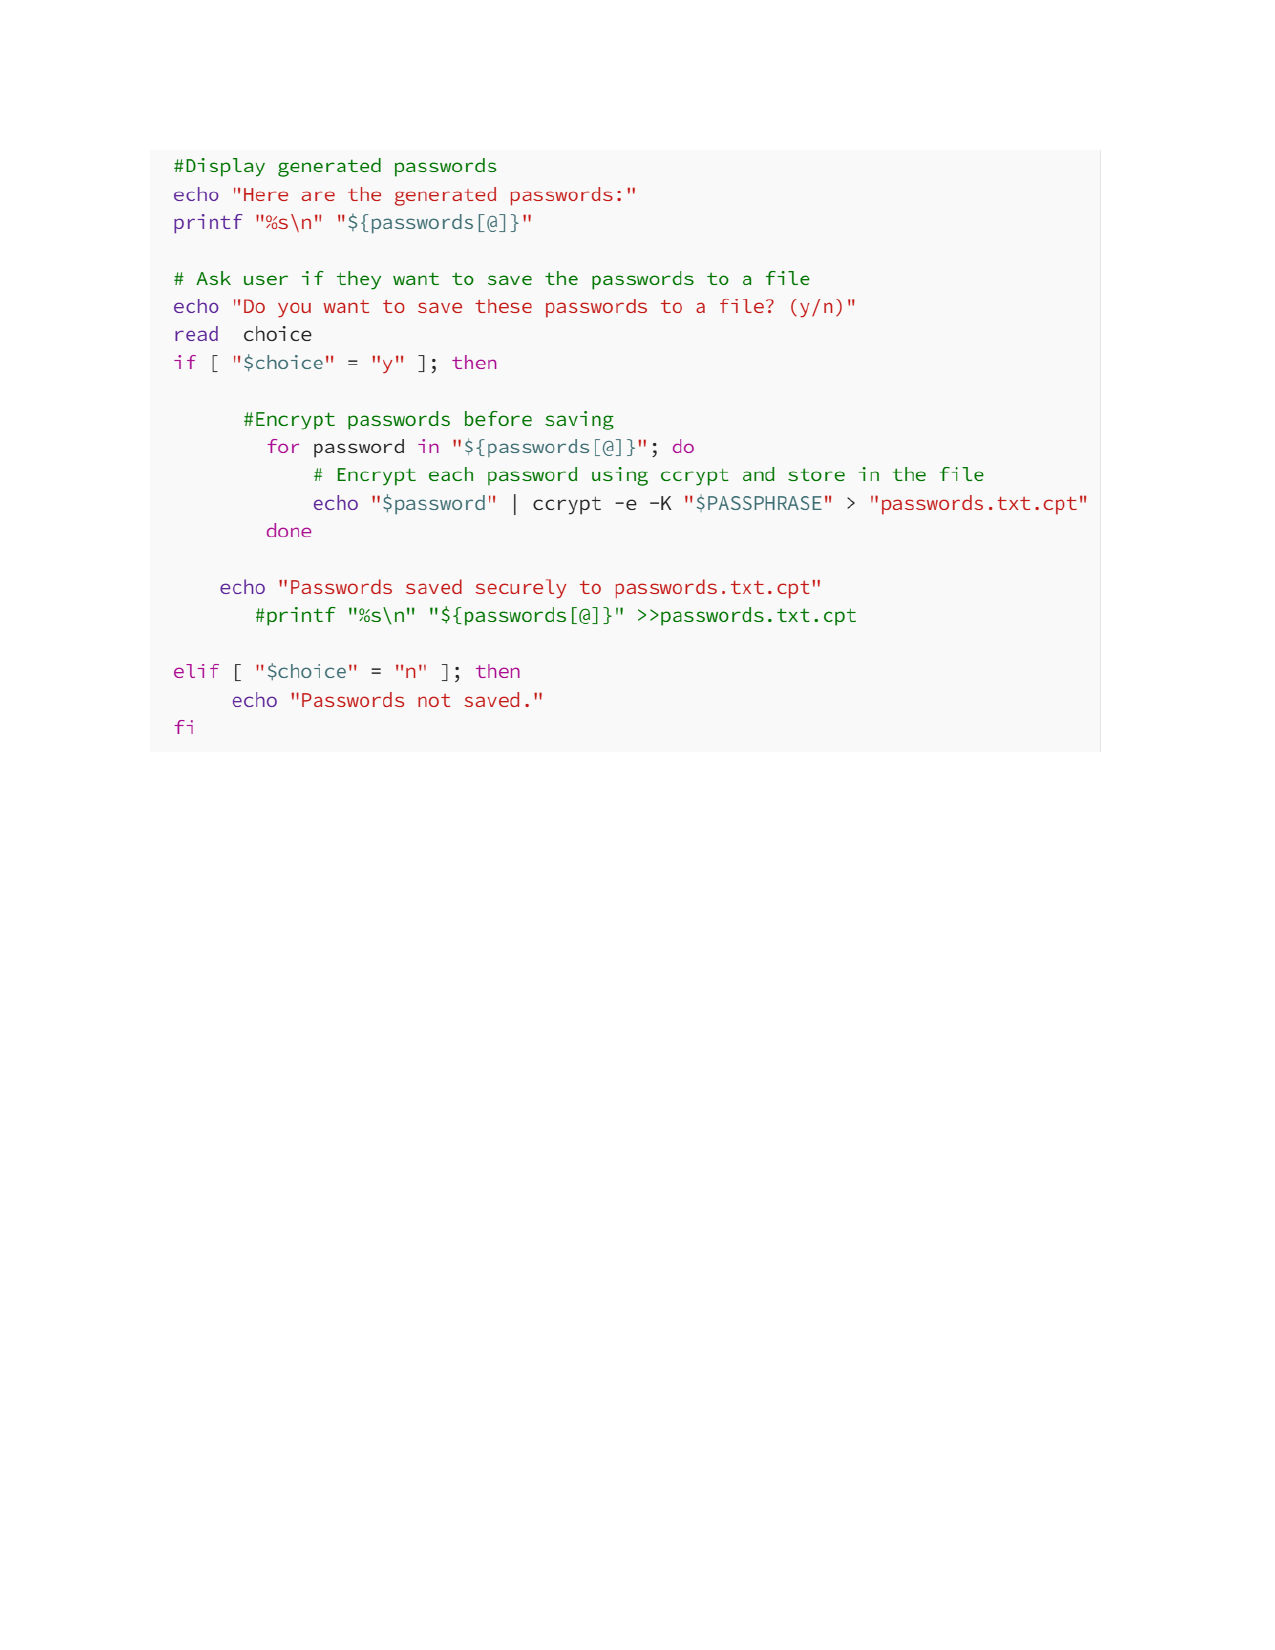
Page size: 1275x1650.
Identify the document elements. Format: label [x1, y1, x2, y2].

picture [150, 150, 1125, 752]
